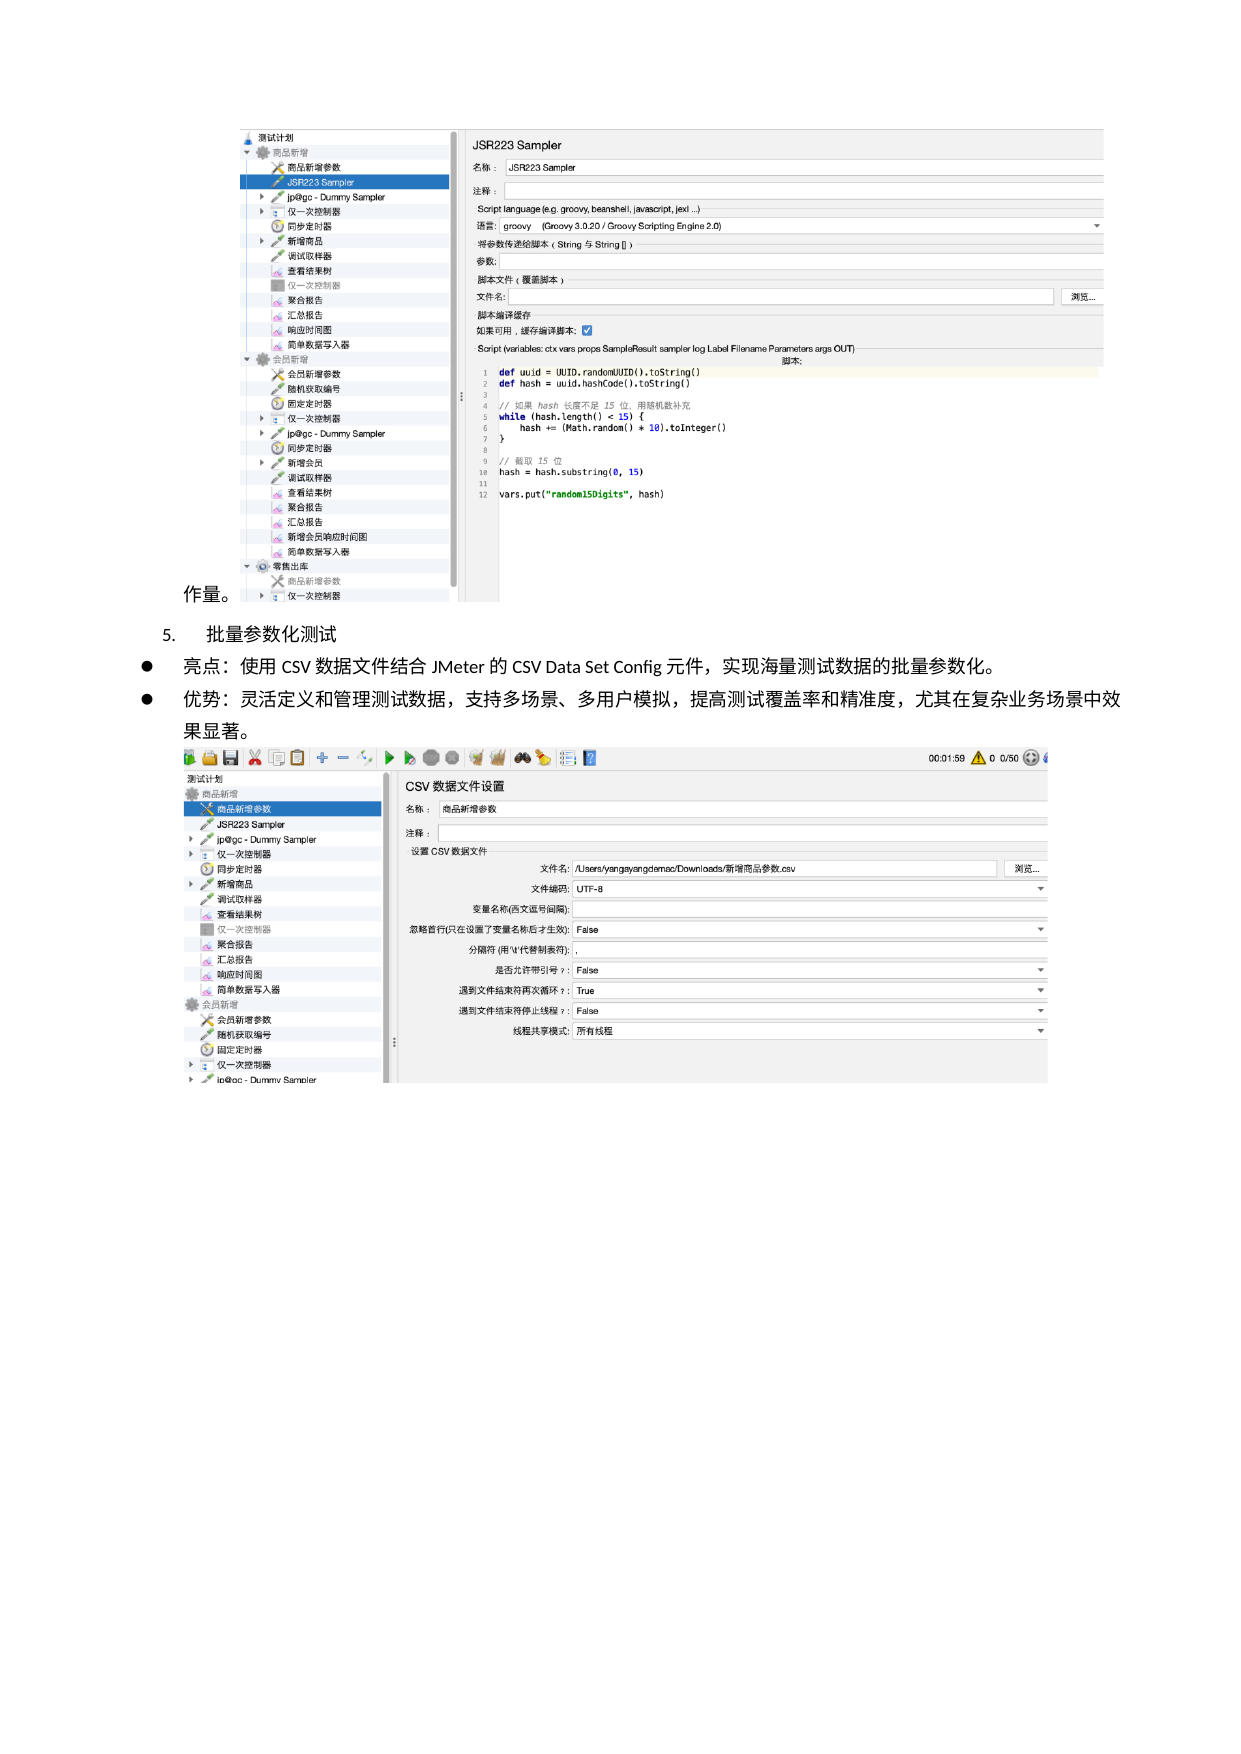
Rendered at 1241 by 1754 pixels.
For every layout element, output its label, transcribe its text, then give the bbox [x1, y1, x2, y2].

picture [183, 747, 1048, 1083]
list 亮点：使用 CSV 数据文件结合 JMeter 的 CSV Data Set Config 元件，实现海量测试数据的批量参数化。 [140, 649, 1122, 682]
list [140, 129, 1122, 617]
list 批量参数化测试 [162, 617, 1122, 649]
picture [240, 129, 1104, 602]
